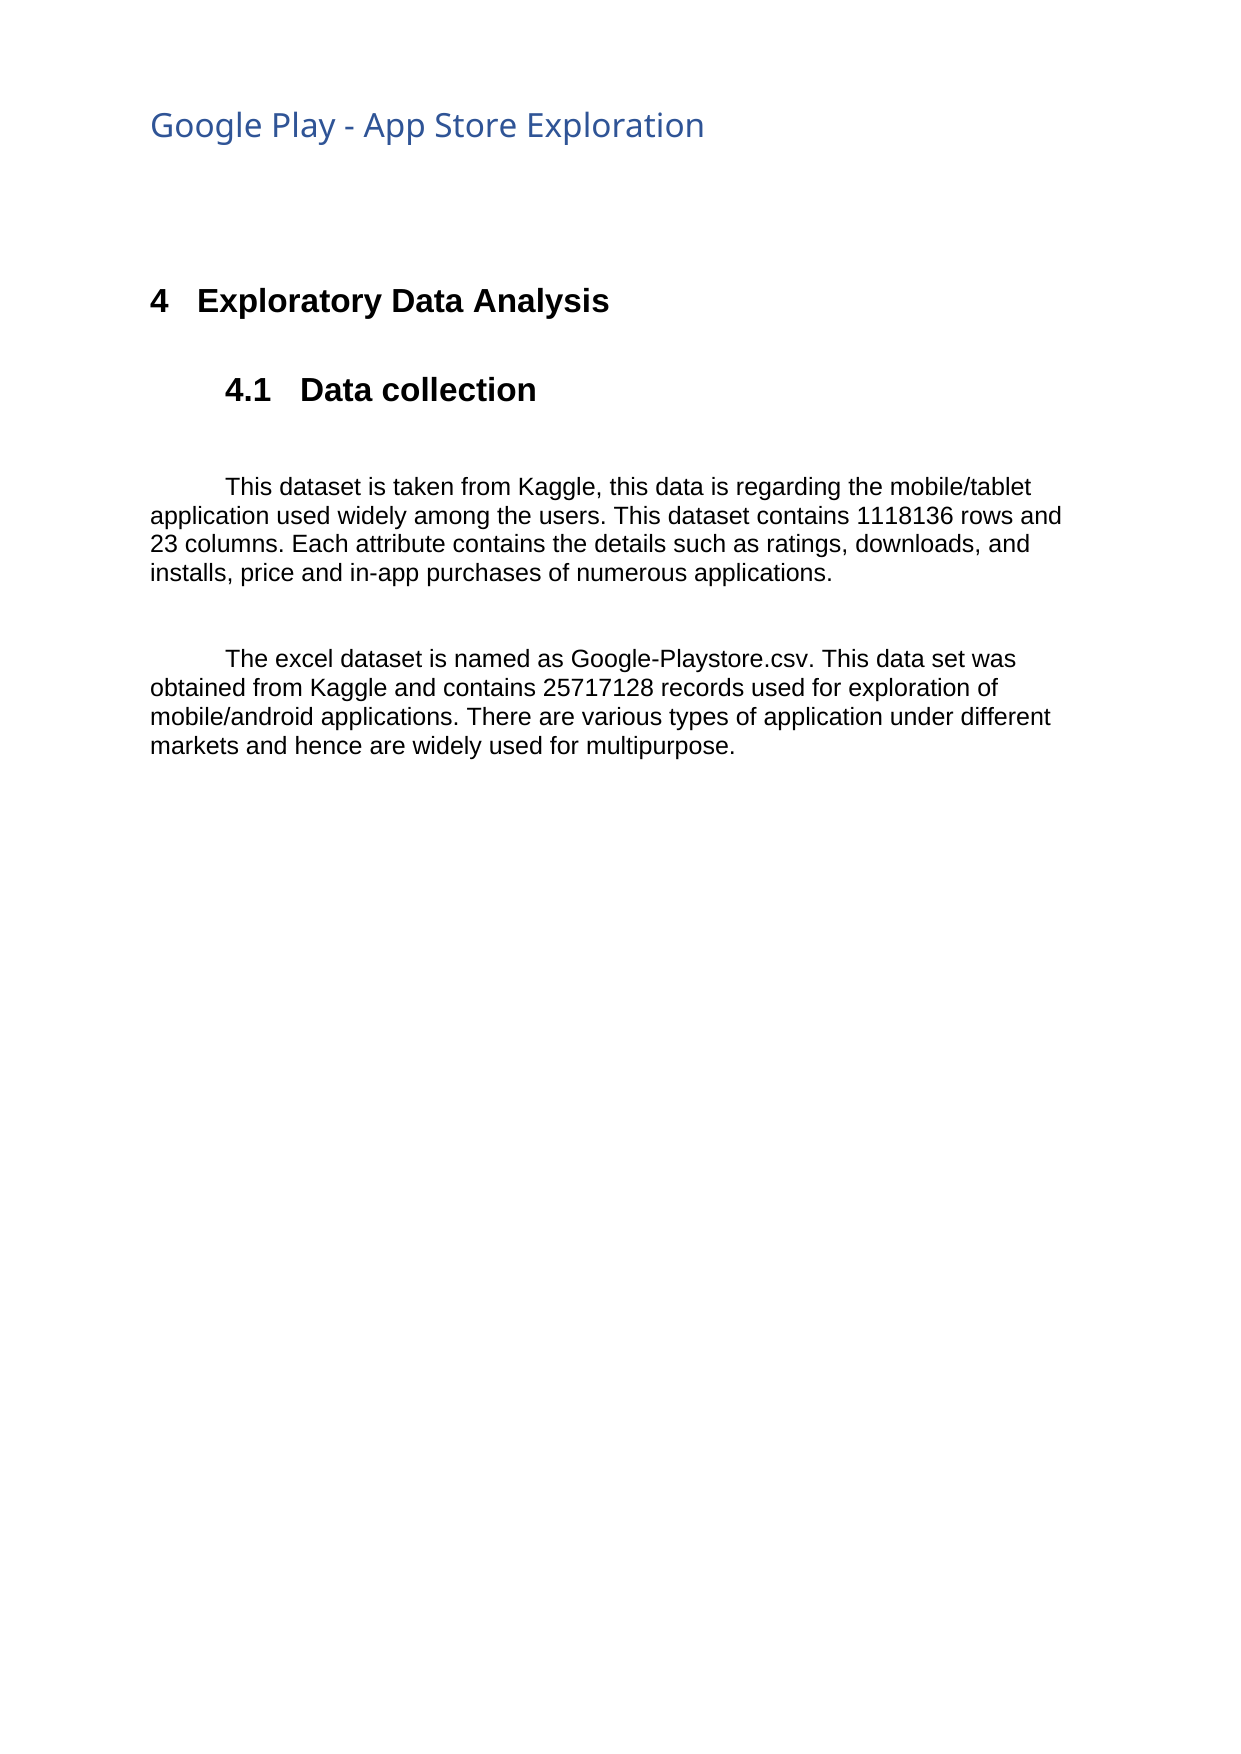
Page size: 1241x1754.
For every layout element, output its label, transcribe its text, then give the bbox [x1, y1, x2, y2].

text The excel dataset is named as Google-Playstore.csv. This data set was obtained from Kaggle and contains 25717128 records used for exploration of mobile/android applications. There are various types of application under different markets and hence are widely used for multipurpose. [150, 644, 1090, 759]
text This dataset is taken from Kaggle, this data is regarding the mobile/tablet application used widely among the users. This dataset contains 1118136 rows and 23 columns. Each attribute contains the details such as ratings, downloads, and installs, price and in-app purchases of numerous applications. [150, 472, 1090, 587]
list Data collection [225, 369, 1090, 408]
list Exploratory Data Analysis [150, 281, 1090, 320]
